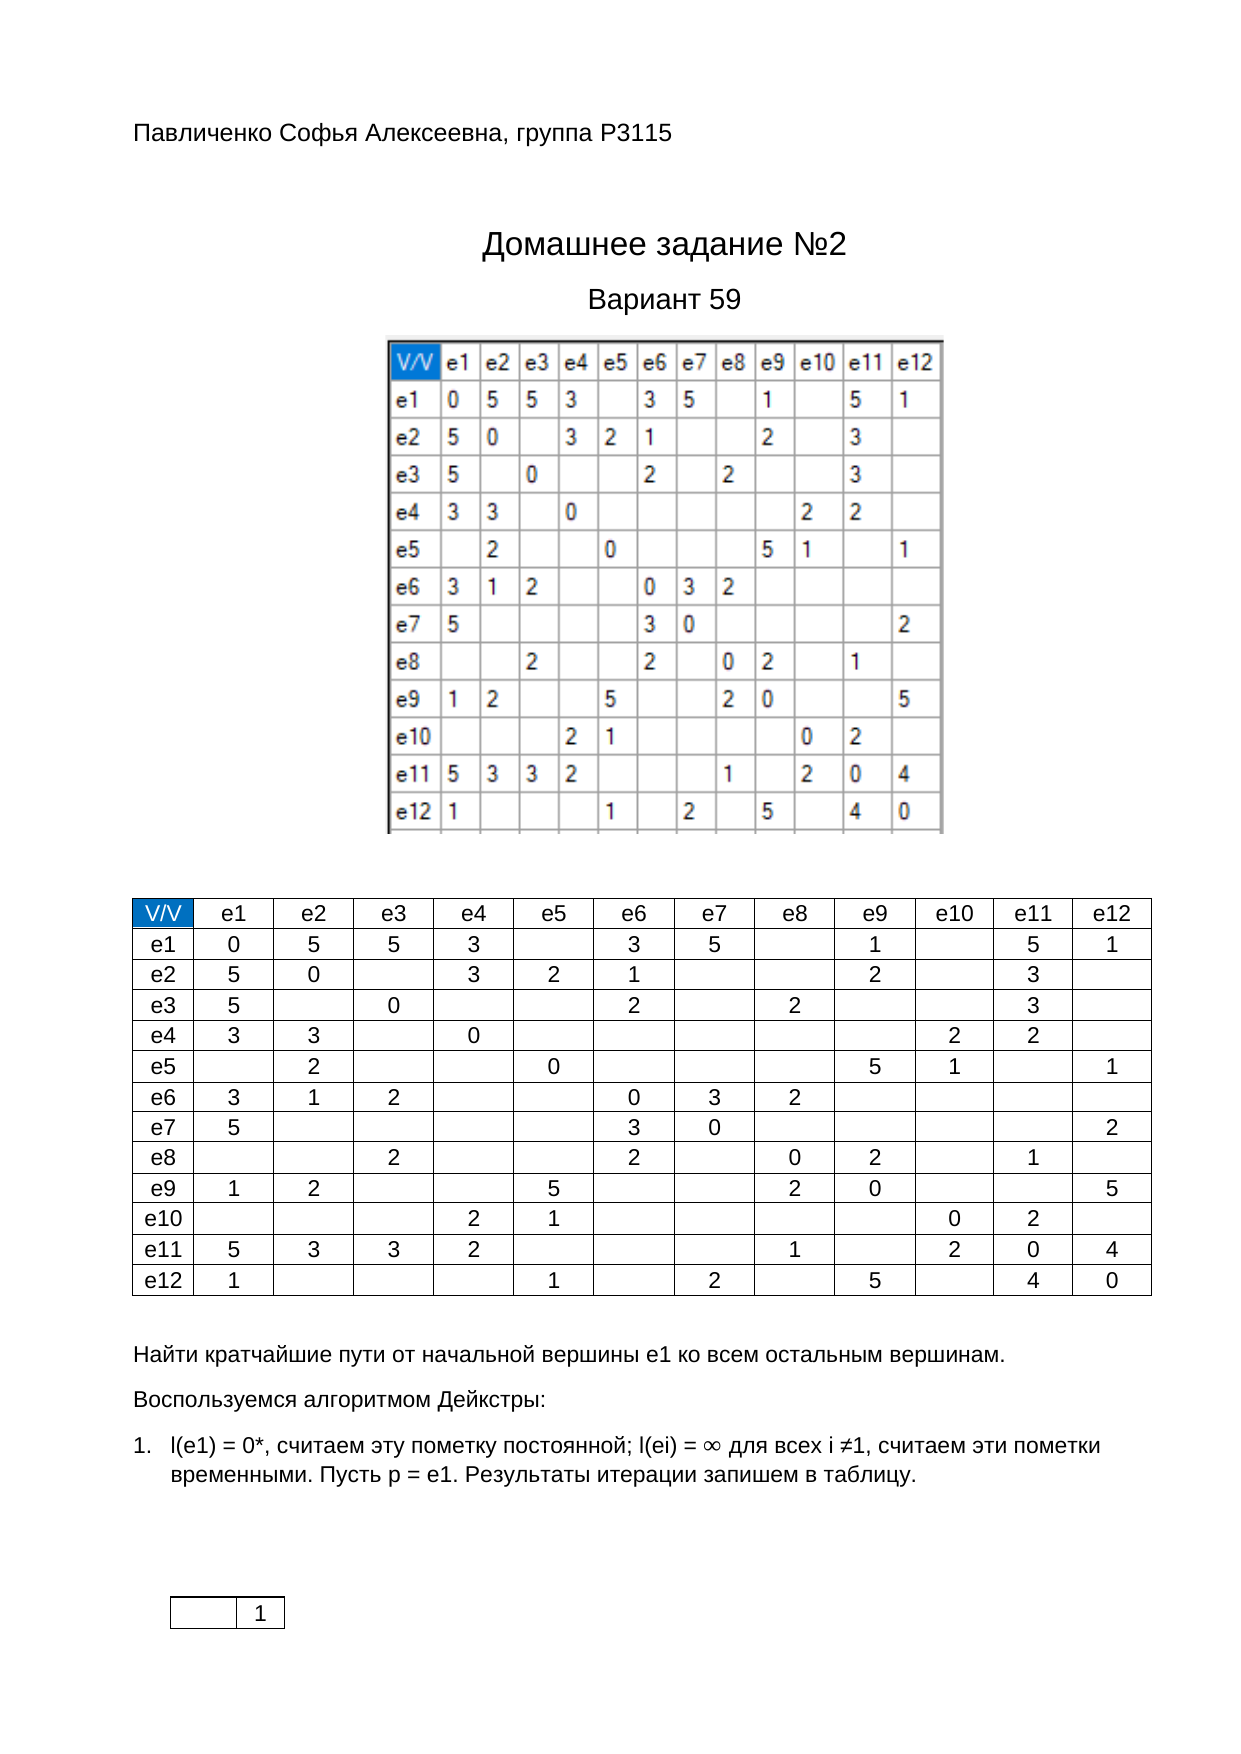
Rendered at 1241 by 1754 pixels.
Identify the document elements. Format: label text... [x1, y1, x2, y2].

table_header 1 [237, 1598, 284, 1628]
table_cell e1 [133, 929, 193, 959]
table_cell [514, 1142, 593, 1172]
table_header e1 [194, 899, 273, 927]
table_cell 0 [354, 990, 433, 1020]
table_cell [434, 1051, 513, 1082]
table_cell [835, 990, 915, 1020]
table_cell 1 [994, 1142, 1072, 1172]
table_header e7 [675, 899, 754, 927]
table_cell [594, 1265, 674, 1295]
table_cell [994, 1174, 1072, 1202]
table_cell [675, 1235, 754, 1263]
table_cell 2 [675, 1265, 754, 1295]
table_cell 5 [675, 929, 754, 959]
table_cell [916, 1142, 993, 1172]
table_cell 2 [594, 1142, 674, 1172]
table_header e4 [434, 899, 513, 927]
table_cell [835, 1112, 915, 1141]
table_cell [434, 1142, 513, 1172]
table_cell [434, 1112, 513, 1141]
table_cell 0 [514, 1051, 593, 1082]
table_cell [514, 1112, 593, 1141]
picture [385, 335, 944, 834]
table_cell [1073, 990, 1151, 1020]
table_cell e7 [133, 1112, 193, 1141]
table_cell 5 [194, 960, 273, 989]
table_cell 5 [835, 1051, 915, 1082]
table_cell 3 [994, 960, 1072, 989]
table_cell 2 [835, 960, 915, 989]
table_cell 5 [514, 1174, 593, 1202]
table_cell [594, 1051, 674, 1082]
table_cell [675, 1051, 754, 1082]
table_header e8 [755, 899, 834, 927]
table_cell [594, 1235, 674, 1263]
table_cell [274, 1142, 353, 1172]
table_cell 2 [994, 1203, 1072, 1234]
table_cell e6 [133, 1083, 193, 1111]
text Павличенко Софья Алексеевна, группа P3115 [133, 118, 1152, 147]
table_cell [354, 1112, 433, 1141]
table_cell [755, 1112, 834, 1141]
table_cell 4 [1073, 1235, 1151, 1263]
table_cell [514, 929, 593, 959]
table_cell 1 [1073, 929, 1151, 959]
table_cell [675, 990, 754, 1020]
table_cell [994, 1083, 1072, 1111]
text Найти кратчайшие пути от начальной вершины e1 ко всем остальным вершинам. [133, 1341, 1152, 1367]
table_cell 0 [755, 1142, 834, 1172]
table_cell [1073, 1021, 1151, 1050]
table_cell 3 [434, 929, 513, 959]
table_cell [916, 990, 993, 1020]
table_cell 3 [594, 929, 674, 959]
table_cell [916, 929, 993, 959]
table_header e6 [594, 899, 674, 927]
table_cell 2 [916, 1235, 993, 1263]
table_cell 1 [594, 960, 674, 989]
table_cell [594, 1174, 674, 1202]
table_cell 0 [194, 929, 273, 959]
table_cell [434, 1265, 513, 1295]
table_header e5 [514, 899, 593, 927]
table_cell 2 [434, 1203, 513, 1234]
table_cell [916, 1265, 993, 1295]
table_cell [1073, 1083, 1151, 1111]
table_cell [675, 1203, 754, 1234]
table_cell 0 [594, 1083, 674, 1111]
table_header e2 [274, 899, 353, 927]
table_cell [514, 990, 593, 1020]
table_cell 2 [514, 960, 593, 989]
table_cell [916, 1083, 993, 1111]
table_cell 1 [916, 1051, 993, 1082]
text Вариант 59 [177, 282, 1152, 316]
table_cell [835, 1235, 915, 1263]
table_cell [755, 1021, 834, 1050]
table_cell e3 [133, 990, 193, 1020]
table_cell 4 [994, 1265, 1072, 1295]
table_cell [354, 1265, 433, 1295]
table_cell [274, 1112, 353, 1141]
table_cell [916, 960, 993, 989]
table_cell 0 [675, 1112, 754, 1141]
table_cell 1 [514, 1203, 593, 1234]
table_cell [274, 1265, 353, 1295]
table_cell 2 [755, 990, 834, 1020]
table_header [171, 1598, 236, 1628]
table_cell [755, 1265, 834, 1295]
table_cell [514, 1235, 593, 1263]
table_cell 1 [274, 1083, 353, 1111]
table_cell [274, 990, 353, 1020]
table_cell 5 [194, 1235, 273, 1263]
table_header e9 [835, 899, 915, 927]
table_cell 3 [194, 1083, 273, 1111]
list l(e1) = 0*, считаем эту пометку постоянной; l(ei) = для всех i ≠1, считаем эти пометки временными. Пусть p = e1. Результаты итерации запишем в таблицу. [133, 1431, 1152, 1487]
table_cell [835, 1203, 915, 1234]
table_cell 2 [594, 990, 674, 1020]
table_cell 0 [994, 1235, 1072, 1263]
table_cell 5 [354, 929, 433, 959]
table_cell 1 [1073, 1051, 1151, 1082]
table_cell 0 [1073, 1265, 1151, 1295]
table_cell 2 [354, 1083, 433, 1111]
table_cell 2 [1073, 1112, 1151, 1141]
table_cell 2 [835, 1142, 915, 1172]
table_cell [354, 1021, 433, 1050]
table_cell 3 [675, 1083, 754, 1111]
table_cell [835, 1021, 915, 1050]
table_cell e12 [133, 1265, 193, 1295]
table_cell 2 [994, 1021, 1072, 1050]
table_cell e8 [133, 1142, 193, 1172]
table_cell 3 [194, 1021, 273, 1050]
table_cell [994, 1051, 1072, 1082]
table_cell 5 [194, 1112, 273, 1141]
table_cell 0 [434, 1021, 513, 1050]
table_cell 1 [194, 1174, 273, 1202]
table_cell 3 [274, 1235, 353, 1263]
table_cell [675, 960, 754, 989]
table_cell 2 [916, 1021, 993, 1050]
table_cell 2 [274, 1051, 353, 1082]
table_cell 3 [274, 1021, 353, 1050]
table_cell 2 [274, 1174, 353, 1202]
table_cell [514, 1021, 593, 1050]
table_cell [434, 1174, 513, 1202]
table_cell [755, 1203, 834, 1234]
table_cell 2 [755, 1083, 834, 1111]
table_cell e11 [133, 1235, 193, 1263]
table_cell [916, 1174, 993, 1202]
table_cell 0 [916, 1203, 993, 1234]
table_header e12 [1073, 899, 1151, 927]
table_header e3 [354, 899, 433, 927]
table_cell [755, 960, 834, 989]
table_cell 3 [434, 960, 513, 989]
table_header e10 [916, 899, 993, 927]
table_cell [594, 1203, 674, 1234]
table_cell [675, 1174, 754, 1202]
table_cell 0 [835, 1174, 915, 1202]
table_cell 2 [755, 1174, 834, 1202]
table_cell [434, 990, 513, 1020]
text Воспользуемся алгоритмом Дейкстры: [133, 1386, 1152, 1413]
table_cell [994, 1112, 1072, 1141]
table_cell 5 [274, 929, 353, 959]
table_cell 1 [755, 1235, 834, 1263]
table_cell [1073, 1203, 1151, 1234]
table_cell [594, 1021, 674, 1050]
table_cell e4 [133, 1021, 193, 1050]
table_cell e10 [133, 1203, 193, 1234]
table_cell [194, 1203, 273, 1234]
table_cell [675, 1142, 754, 1172]
table_cell e9 [133, 1174, 193, 1202]
table_cell [916, 1112, 993, 1141]
table_cell [194, 1051, 273, 1082]
table_cell [755, 929, 834, 959]
table_cell [354, 1203, 433, 1234]
table_cell [274, 1203, 353, 1234]
table_header e11 [994, 899, 1072, 927]
table_cell 5 [1073, 1174, 1151, 1202]
text Домашнее задание №2 [177, 224, 1152, 262]
table_cell e2 [133, 960, 193, 989]
table_cell [755, 1051, 834, 1082]
table_cell 0 [274, 960, 353, 989]
table_cell [354, 1174, 433, 1202]
table_cell [194, 1142, 273, 1172]
table_cell 5 [994, 929, 1072, 959]
table_cell [835, 1083, 915, 1111]
table_cell 3 [354, 1235, 433, 1263]
table_cell [675, 1021, 754, 1050]
table_cell [354, 1051, 433, 1082]
table_cell [514, 1083, 593, 1111]
table_cell 3 [594, 1112, 674, 1141]
table_cell 5 [194, 990, 273, 1020]
table_cell 2 [434, 1235, 513, 1263]
table_cell [1073, 1142, 1151, 1172]
table_cell 2 [354, 1142, 433, 1172]
table_cell 3 [994, 990, 1072, 1020]
table_cell e5 [133, 1051, 193, 1082]
table_cell [434, 1083, 513, 1111]
table_header V/V [133, 899, 193, 927]
table_cell 1 [194, 1265, 273, 1295]
table_cell [354, 960, 433, 989]
table_cell 5 [835, 1265, 915, 1295]
table_cell 1 [514, 1265, 593, 1295]
table_cell [1073, 960, 1151, 989]
table_cell 1 [835, 929, 915, 959]
